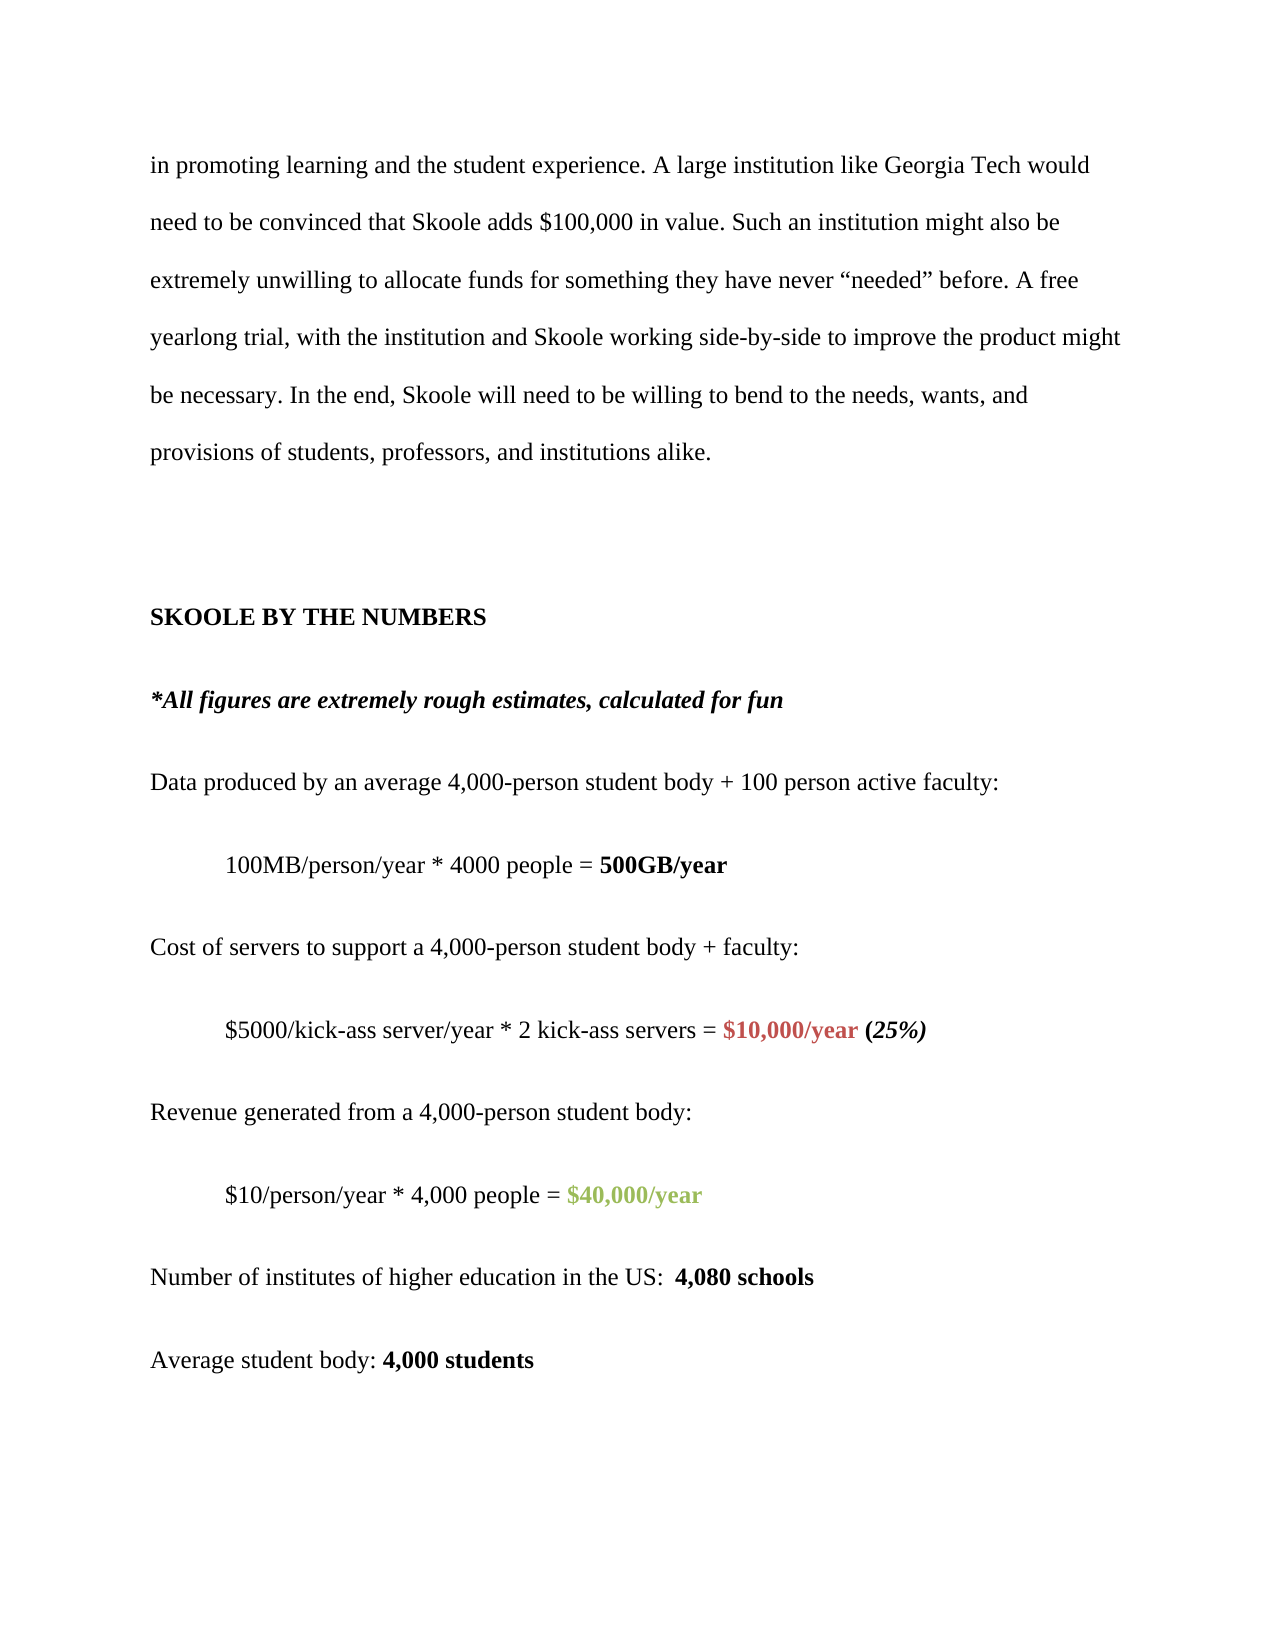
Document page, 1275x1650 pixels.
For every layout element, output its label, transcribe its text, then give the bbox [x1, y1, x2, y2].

text $5000/kick-ass server/year * 2 kick-ass servers = $10,000/year (25%) [150, 1015, 1125, 1044]
text Average student body: 4,000 students [150, 1345, 1125, 1374]
text *All figures are extremely rough estimates, calculated for fun [150, 685, 1125, 714]
text Data produced by an average 4,000-person student body + 100 person active faculty: [150, 767, 1125, 796]
text $10/person/year * 4,000 people = $40,000/year [150, 1180, 1125, 1209]
text Revenue generated from a 4,000-person student body: [150, 1097, 1125, 1126]
text SKOOLE BY THE NUMBERS [150, 602, 1125, 631]
text Cost of servers to support a 4,000-person student body + faculty: [150, 932, 1125, 961]
text Number of institutes of higher education in the US: 4,080 schools [150, 1262, 1125, 1291]
text 100MB/person/year * 4000 people = 500GB/year [150, 850, 1125, 879]
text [150, 150, 1125, 466]
